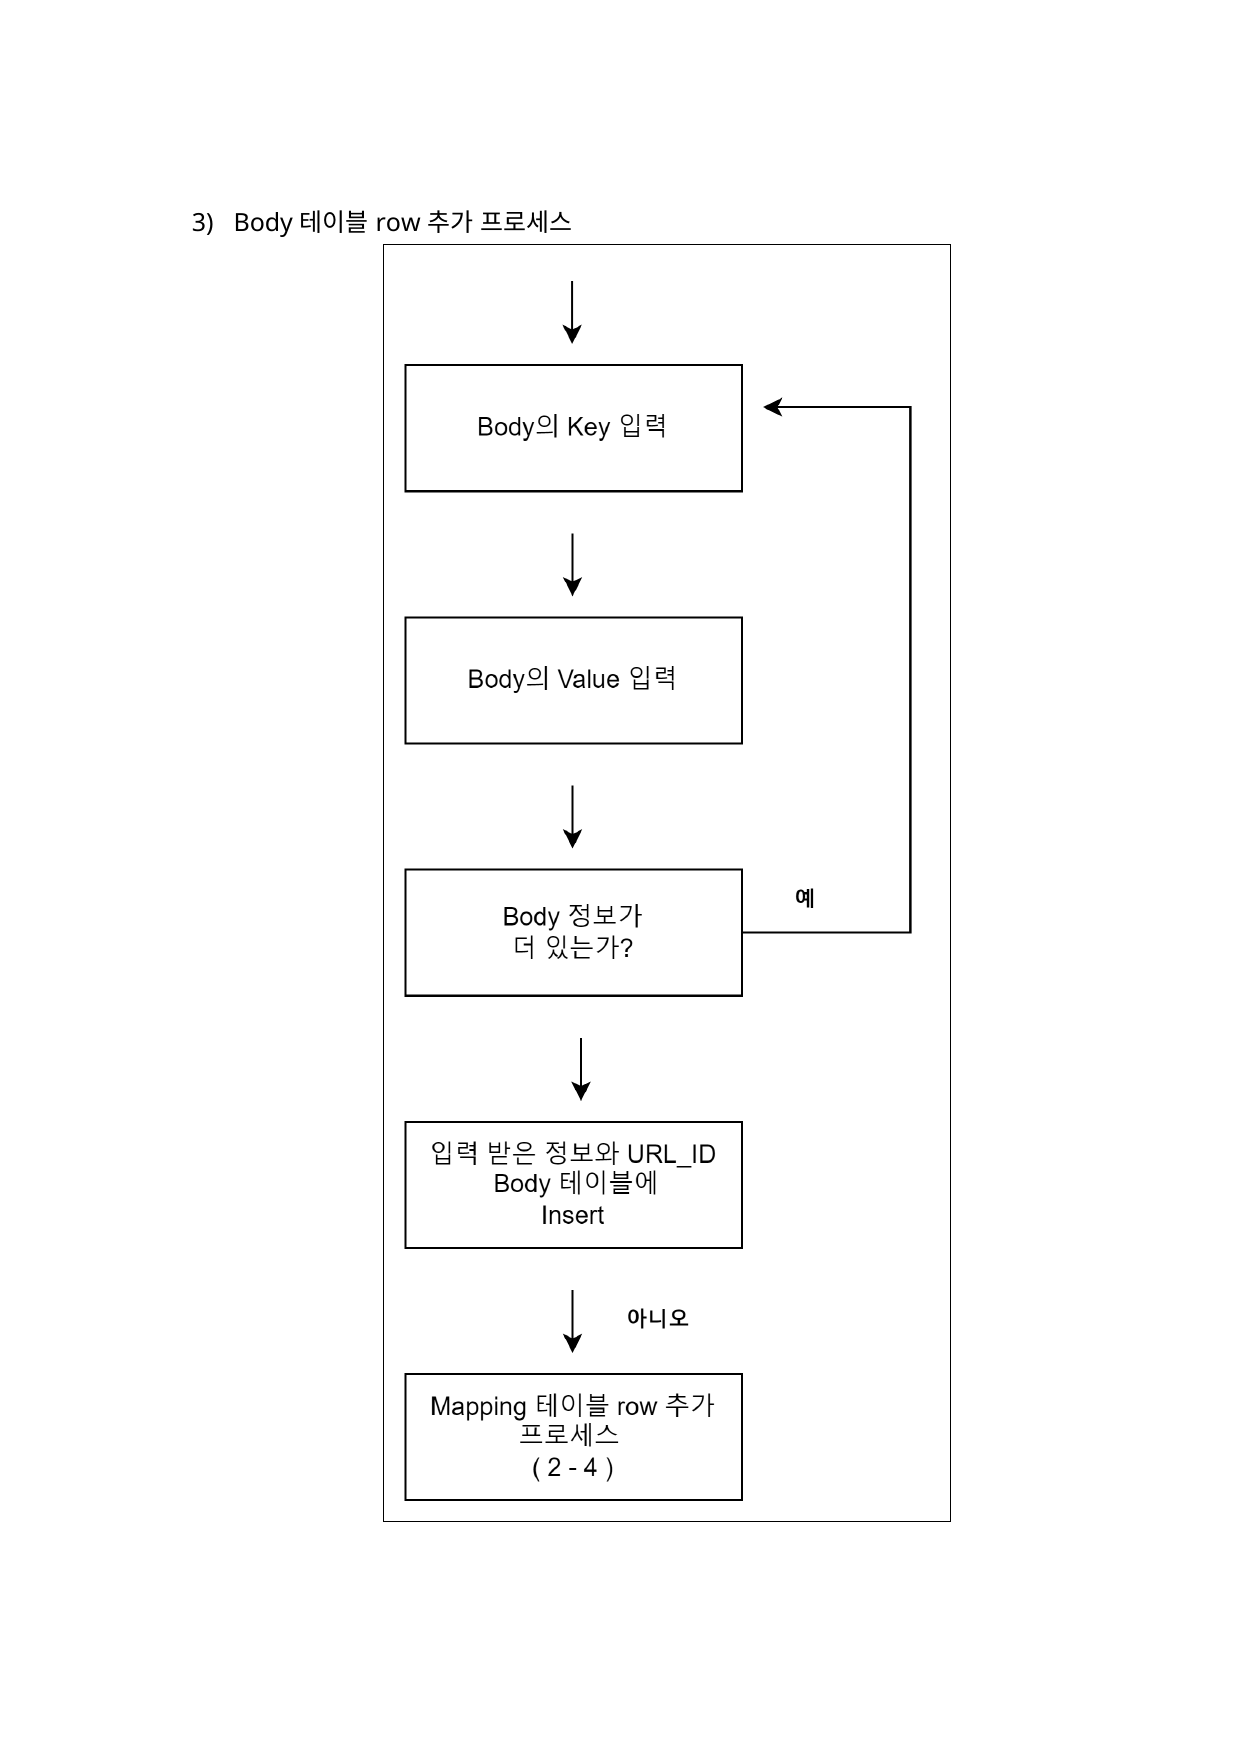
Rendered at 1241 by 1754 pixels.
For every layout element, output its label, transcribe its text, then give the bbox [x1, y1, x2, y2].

picture [384, 245, 950, 1521]
subtitle Body 테이블 row 추가 프로세스 [192, 202, 1090, 238]
